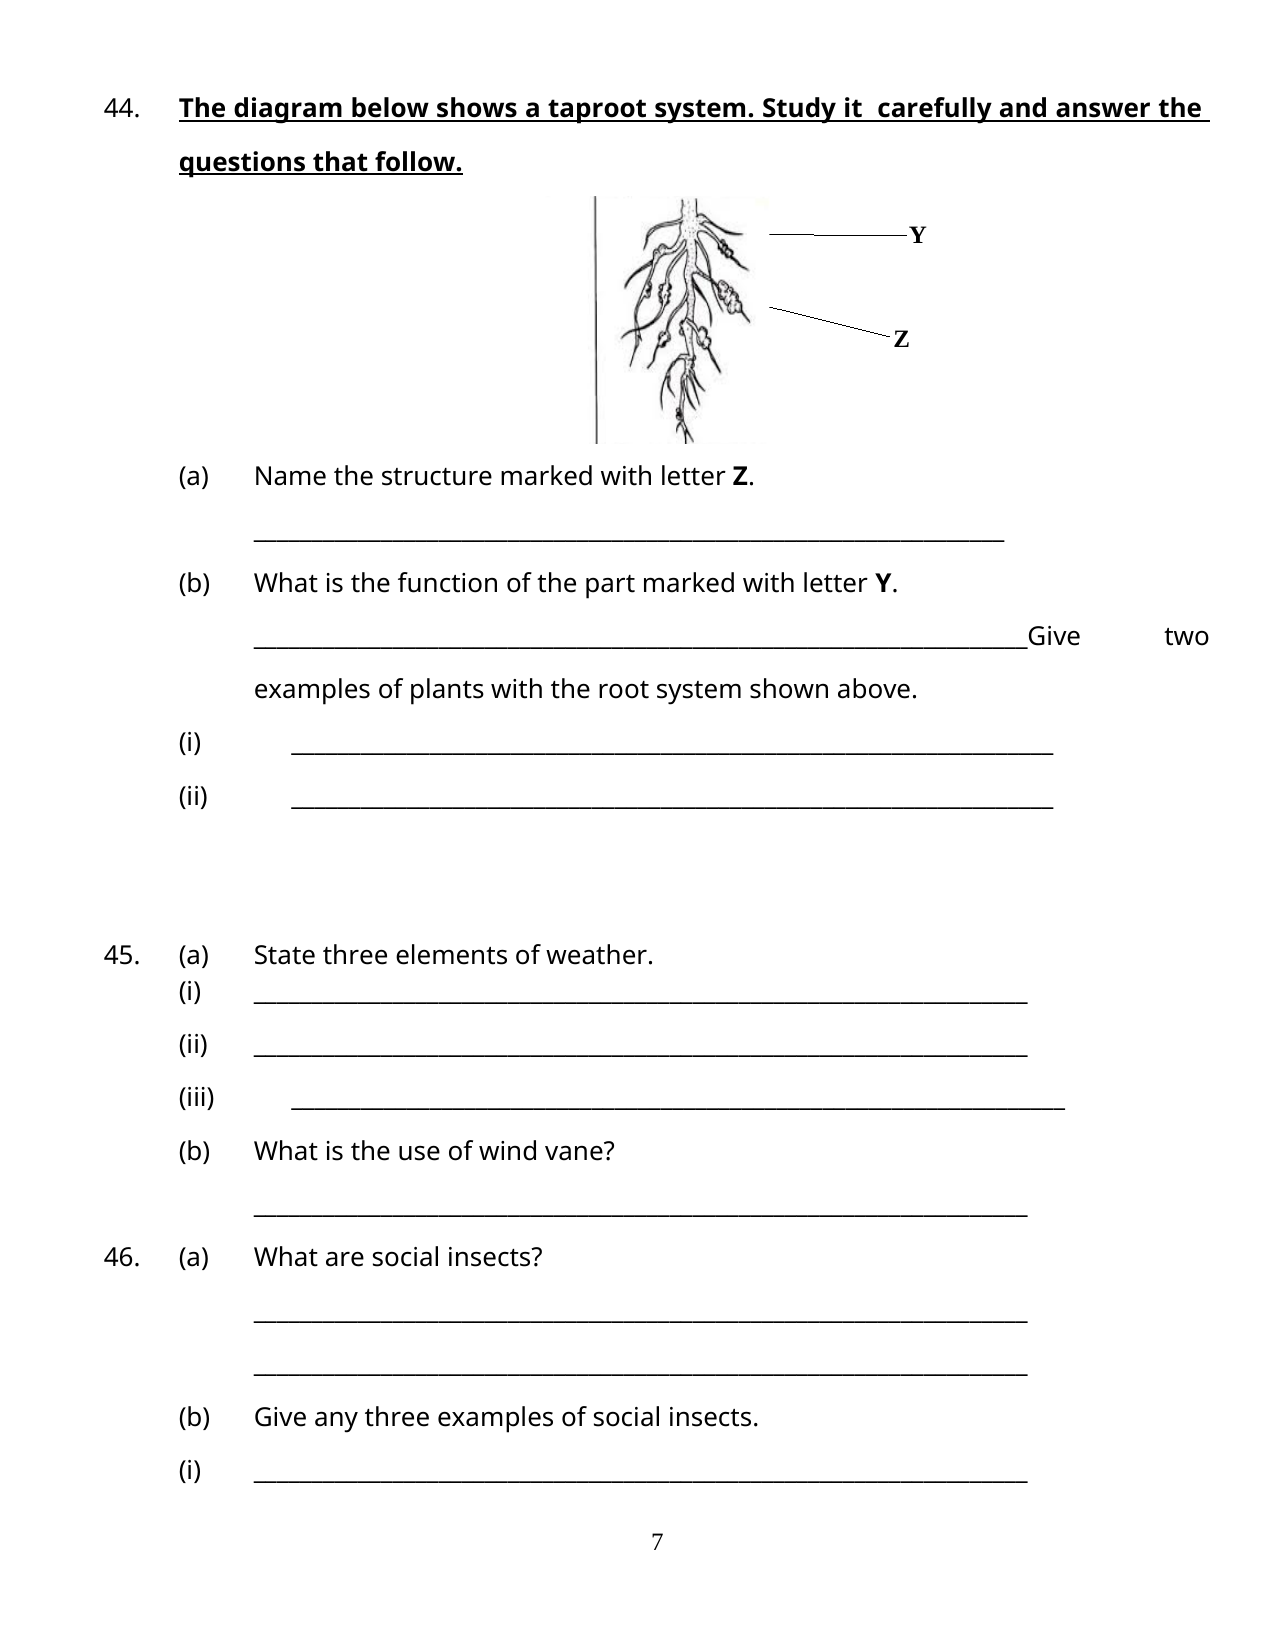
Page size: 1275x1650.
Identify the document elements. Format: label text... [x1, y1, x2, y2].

text 44. The diagram below shows a taproot system. Study it carefully and answer the questions that follow. [103, 90, 1211, 179]
text ___________________________________________________________________ [103, 1345, 1211, 1381]
list What is the function of the part marked with letter Y. [178, 564, 1211, 600]
text ___________________________________________________________________ [103, 1185, 1211, 1221]
list __________________________________________________________________ [178, 777, 1211, 813]
text 46. (a) What are social insects? [103, 1239, 1211, 1274]
text 45. (a) State three elements of weather. [103, 937, 1211, 972]
text ___________________________________________________________________Give two examples of plants with the root system shown above. [253, 617, 1211, 706]
text _________________________________________________________________ [253, 511, 1211, 547]
text (b) Give any three examples of social insects. [103, 1398, 1211, 1434]
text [103, 1452, 1211, 1487]
text ___________________________________________________________________ [103, 1292, 1211, 1327]
list ___________________________________________________________________ [178, 1079, 1211, 1114]
text (i) ___________________________________________________________________ [103, 972, 1211, 1008]
text (b) What is the use of wind vane? [178, 1132, 1211, 1168]
list Name the structure marked with letter Z. [178, 458, 1211, 493]
text (ii) ___________________________________________________________________ [103, 1026, 1211, 1061]
list __________________________________________________________________ [178, 724, 1211, 759]
picture [544, 196, 770, 444]
